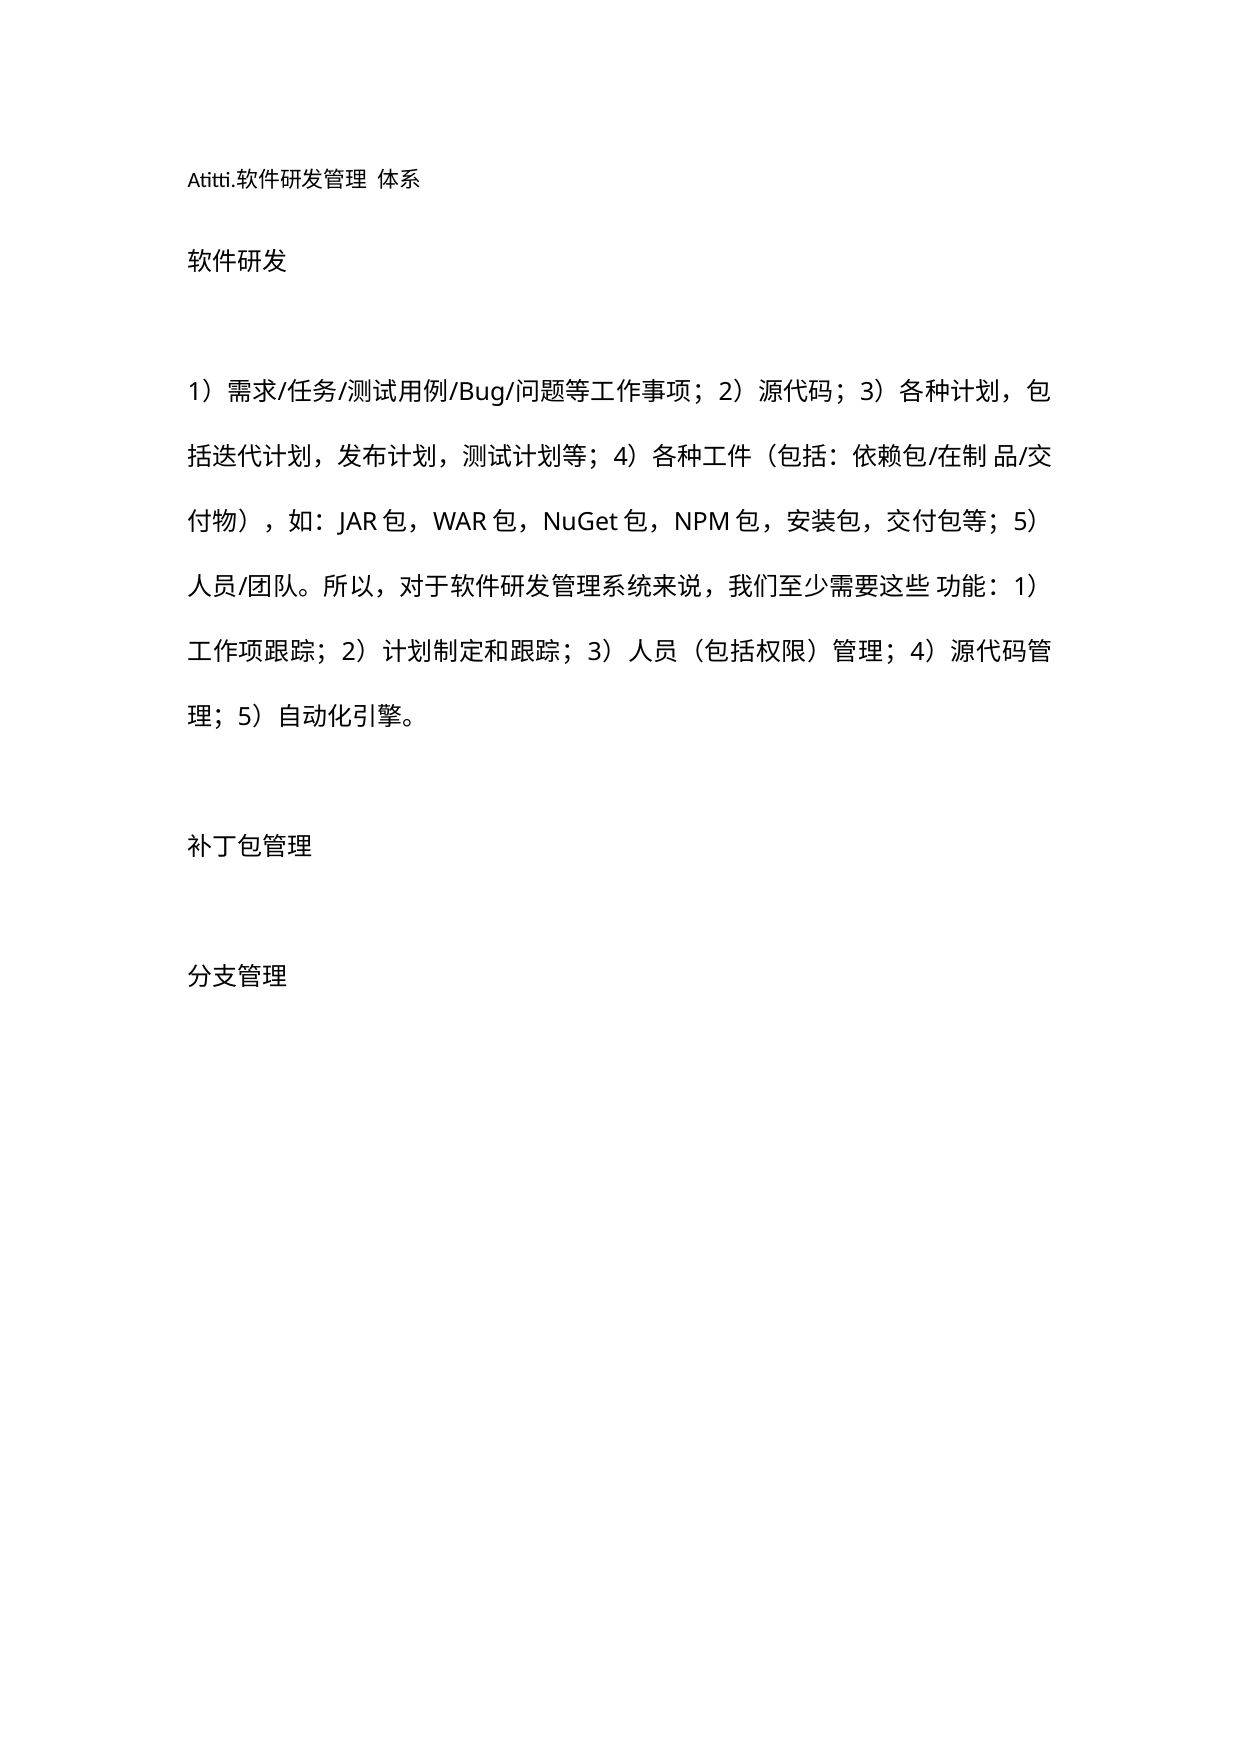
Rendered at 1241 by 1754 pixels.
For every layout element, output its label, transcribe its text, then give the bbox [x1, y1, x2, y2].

list 需求/任务/测试用例/Bug/问题等工作事项；2）源代码；3）各种计划，包括迭代计划，发布计划，测试计划等；4）各种工件（包括：依赖包/在制 品/交付物），如：JAR包，WAR包，NuGet包，NPM包，安装包，交付包等；5）人员/团队。所以，对于软件研发管理系统来说，我们至少需要这些 功能：1）工作项跟踪；2）计划制定和跟踪；3）人员（包括权限）管理；4）源代码管理；5）自动化引擎。 [187, 357, 1053, 747]
text Atitti.软件研发管理 体系 [187, 162, 1053, 194]
list 分支管理 [187, 942, 1053, 1007]
list 补丁包管理 [187, 812, 1053, 877]
text 软件研发 [187, 227, 1053, 292]
